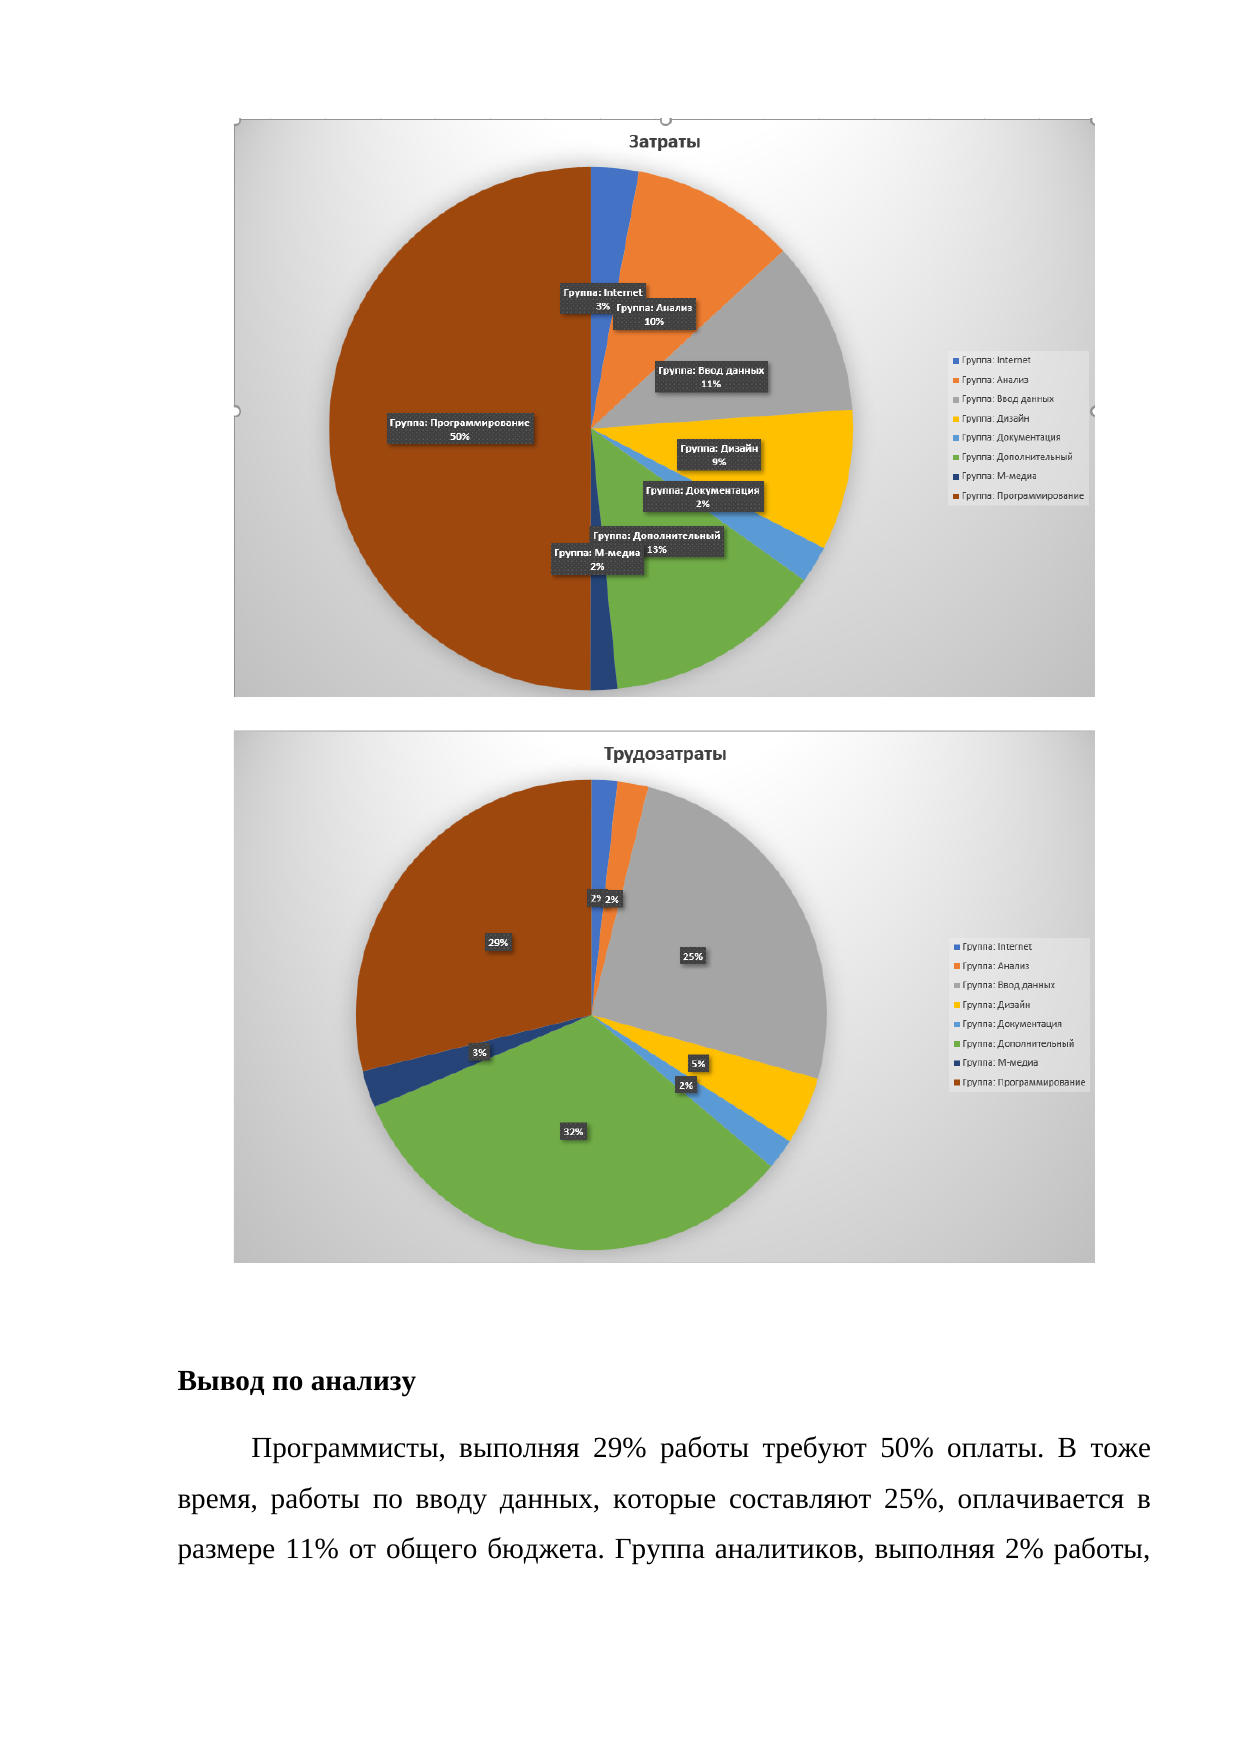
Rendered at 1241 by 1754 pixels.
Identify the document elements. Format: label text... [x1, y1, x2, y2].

picture [233, 118, 1095, 697]
picture [233, 730, 1095, 1263]
text Вывод по анализу [177, 1363, 1152, 1397]
